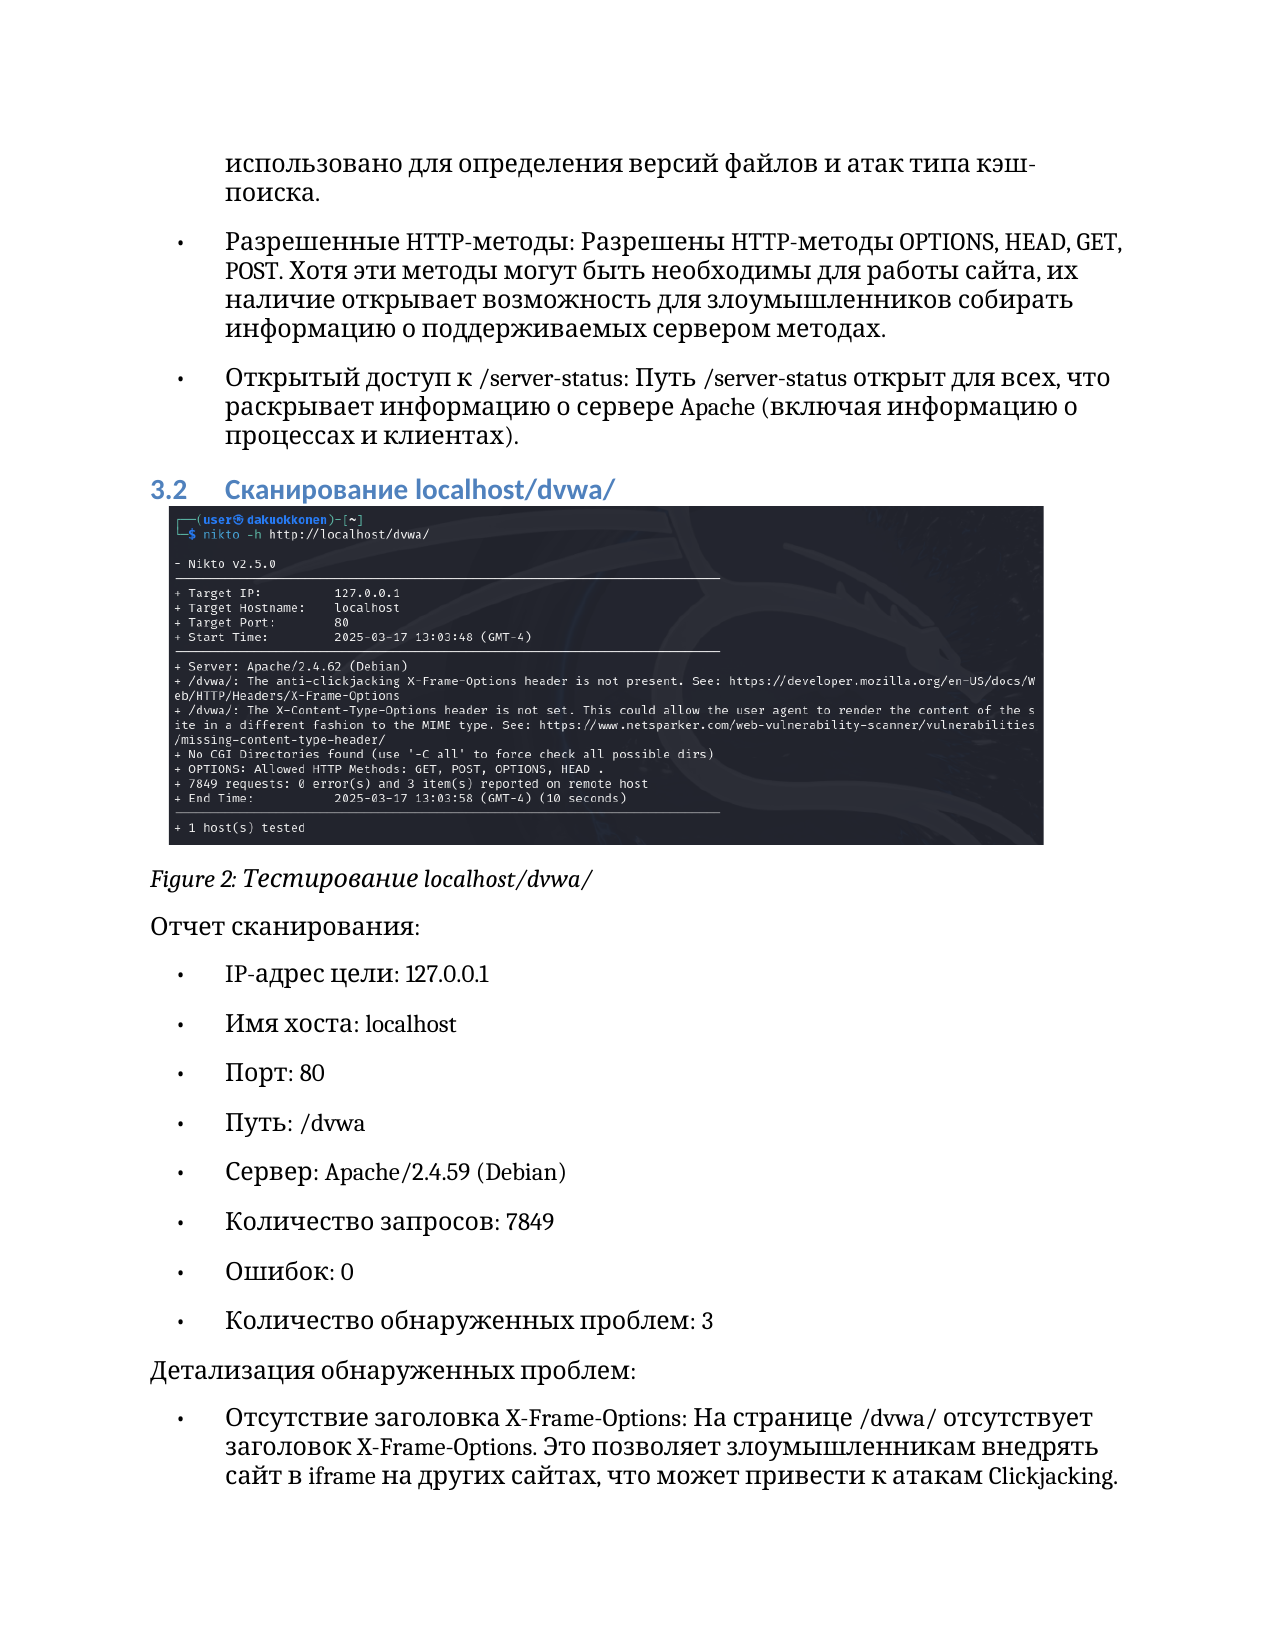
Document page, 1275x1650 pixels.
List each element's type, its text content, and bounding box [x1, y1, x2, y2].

list Ошибок: 0 [175, 1257, 1125, 1286]
list Путь: /dvwa [175, 1109, 1125, 1137]
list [175, 150, 1125, 207]
text Детализация обнаруженных проблем: [150, 1357, 1125, 1385]
list Имя хоста: localhost [175, 1009, 1125, 1038]
list Сервер: Apache/2.4.59 (Debian) [175, 1158, 1125, 1187]
subtitle 3.2 Сканирование localhost/dvwa/ [150, 471, 1125, 507]
text Отчет сканирования: [150, 912, 1125, 941]
picture [168, 506, 1044, 845]
list Порт: 80 [175, 1059, 1125, 1088]
text Figure 2: Тестирование localhost/dvwa/ [150, 865, 1125, 894]
list Отсутствие заголовка X-Frame-Options: На странице /dvwa/ отсутствует заголовок X-Frame-Options. Это позволяет злоумышленникам внедрять сайт в iframe на других сайтах, что может привести к атакам Clickjacking. [175, 1404, 1125, 1490]
list Разрешенные HTTP-методы: Разрешены HTTP-методы OPTIONS, HEAD, GET, POST. Хотя эти методы могут быть необходимы для работы сайта, их наличие открывает возможность для злоумышленников собирать информацию о поддерживаемых сервером методах. [175, 228, 1125, 343]
list Количество запросов: 7849 [175, 1208, 1125, 1237]
list Открытый доступ к /server-status: Путь /server-status открыт для всех, что раскрывает информацию о сервере Apache (включая информацию о процессах и клиентах). [175, 364, 1125, 450]
list Количество обнаруженных проблем: 3 [175, 1307, 1125, 1336]
list IP-адрес цели: 127.0.0.1 [175, 960, 1125, 989]
